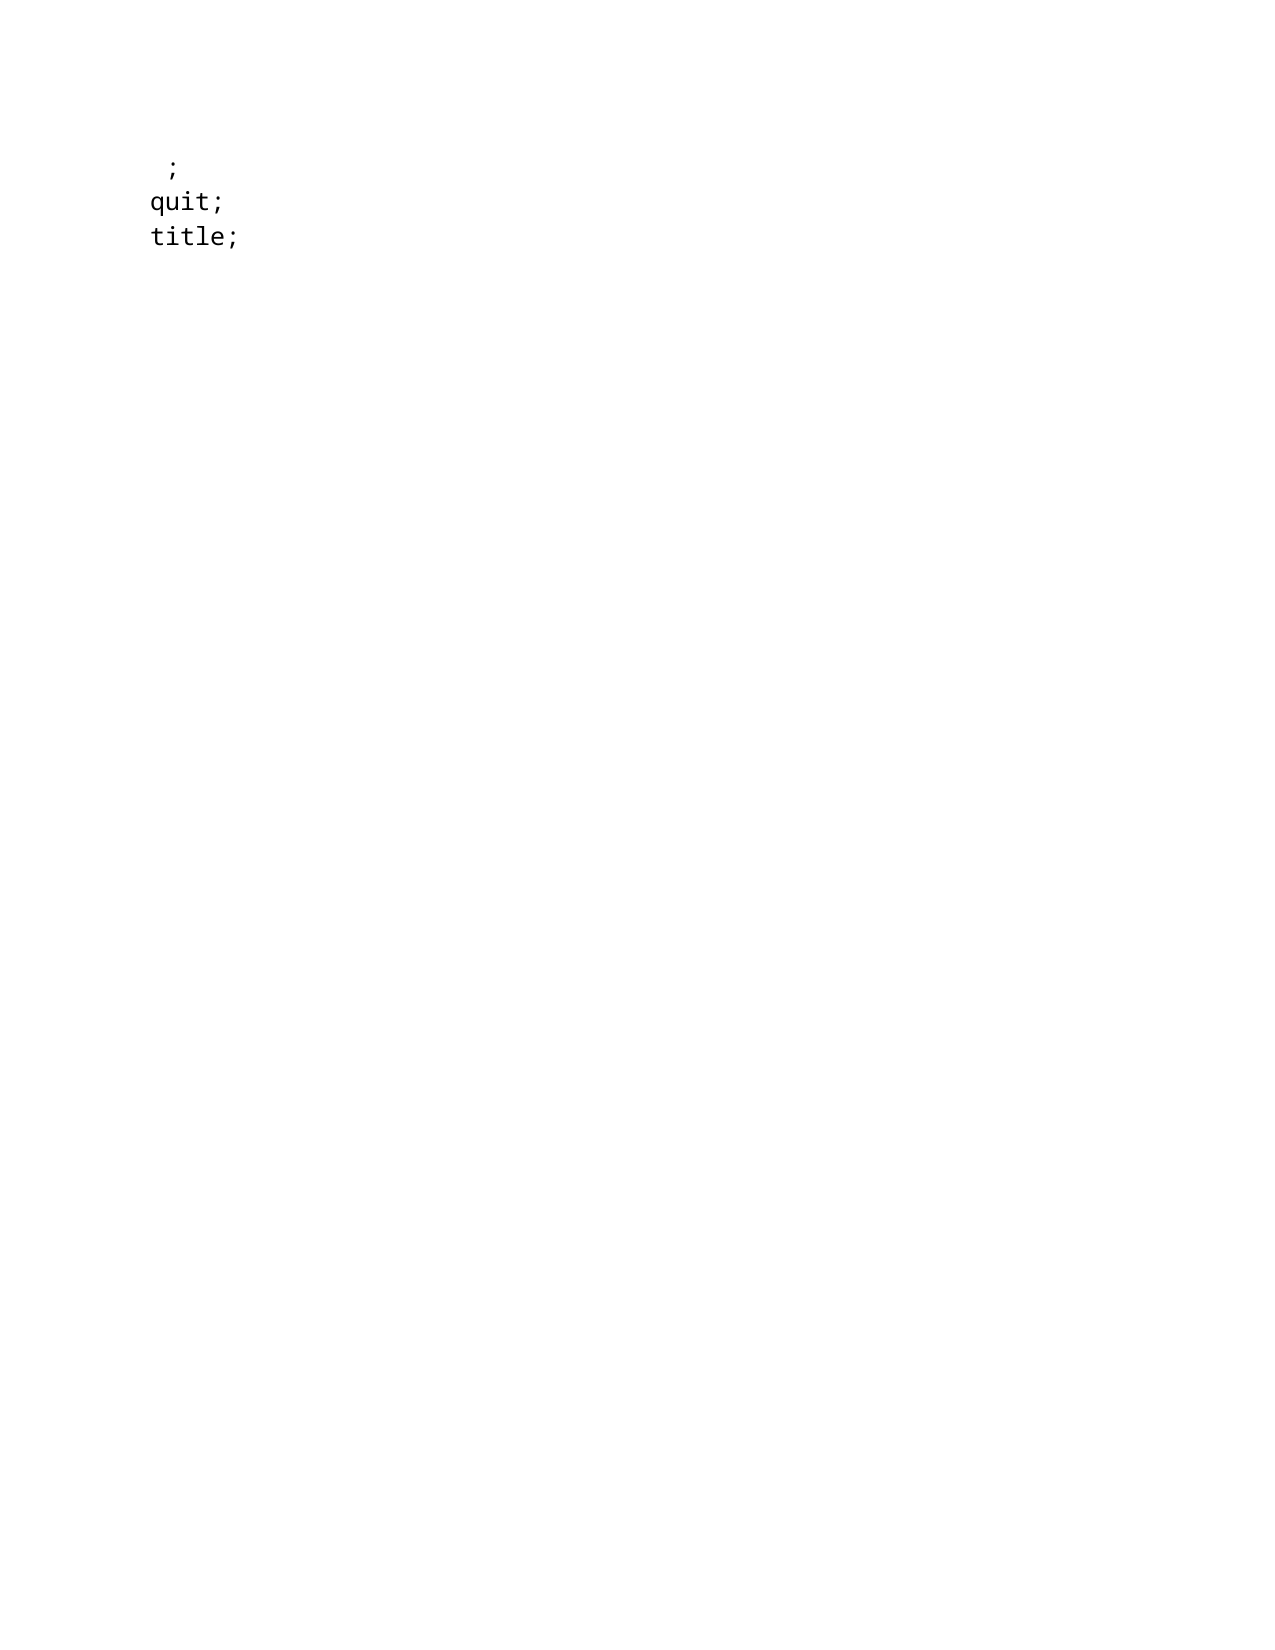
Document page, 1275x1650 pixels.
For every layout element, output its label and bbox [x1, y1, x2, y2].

text [150, 150, 1125, 252]
